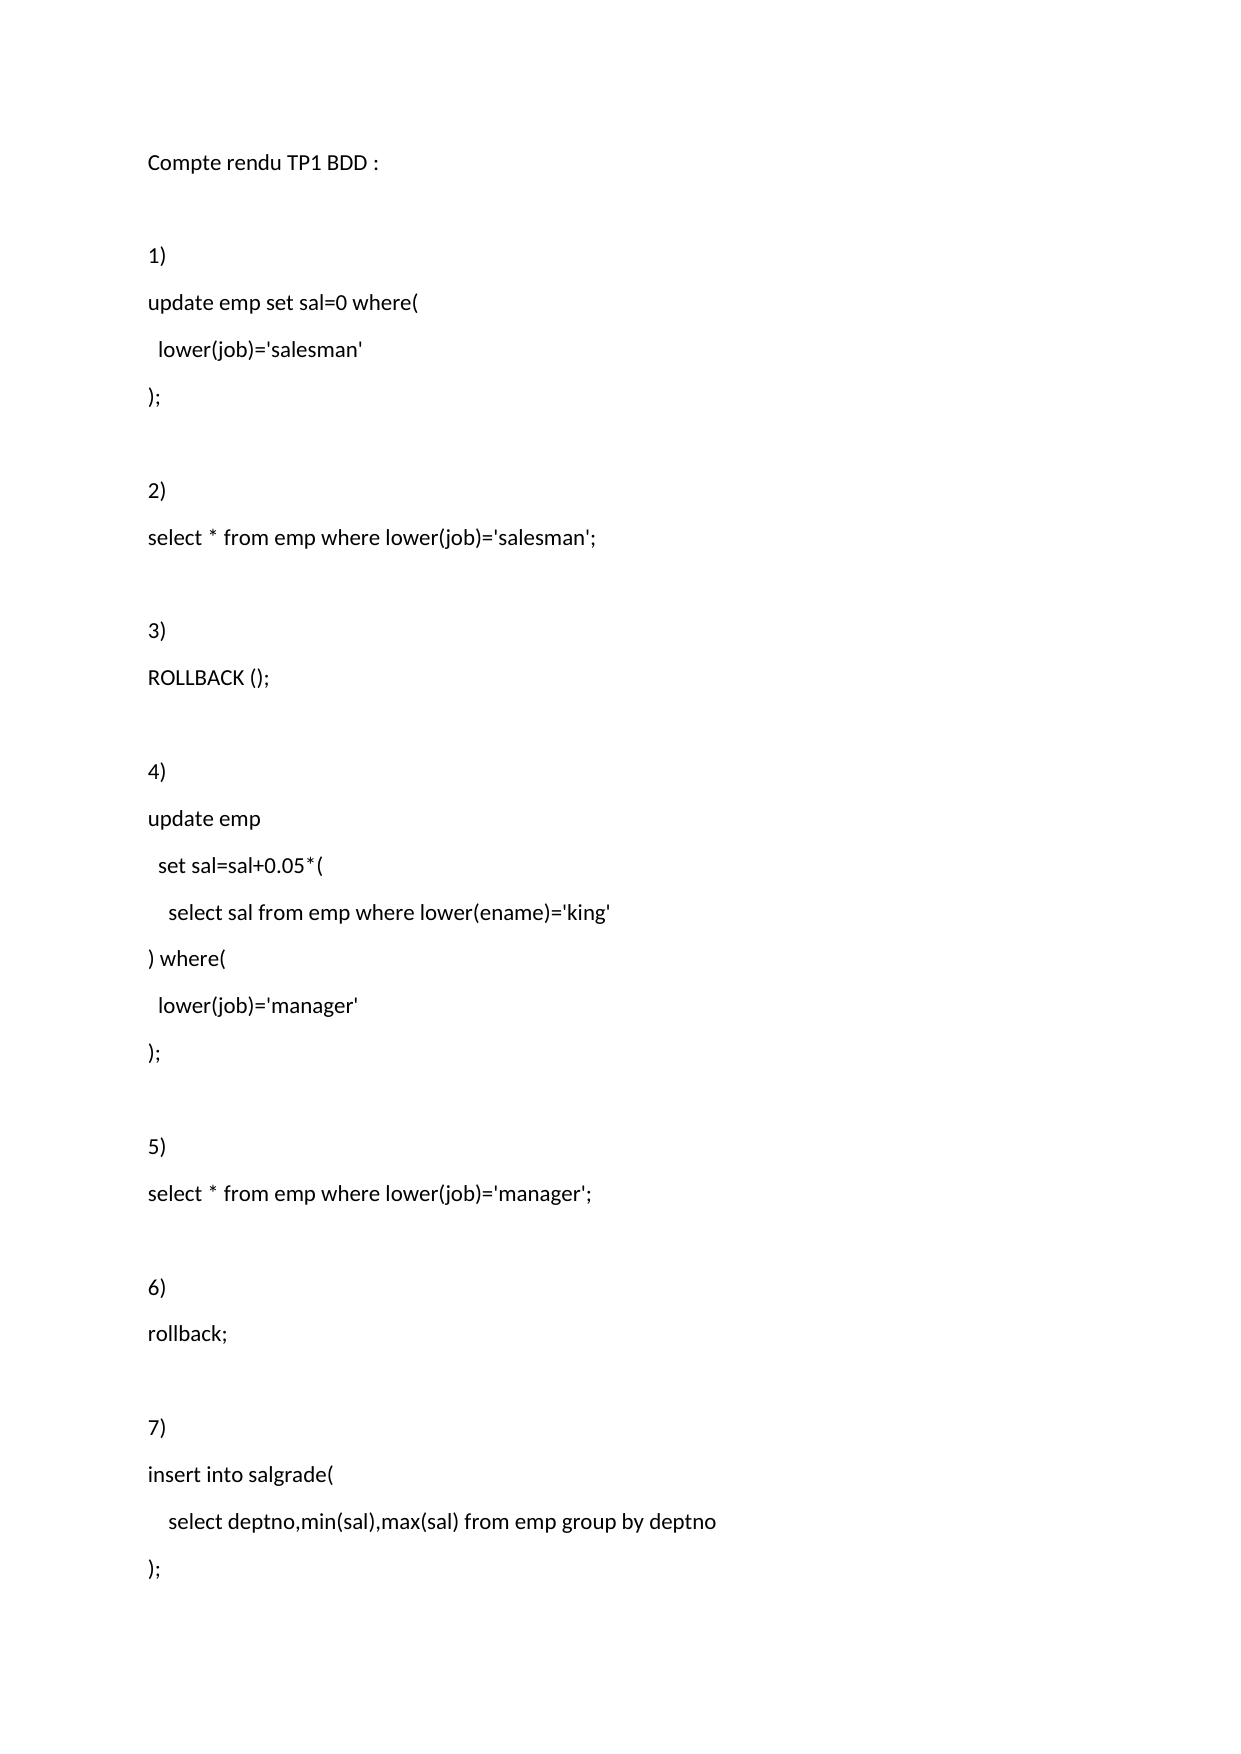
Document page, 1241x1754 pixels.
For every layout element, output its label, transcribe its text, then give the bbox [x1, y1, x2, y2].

text ); [148, 1554, 1093, 1582]
text ); [148, 1038, 1093, 1066]
text select sal from emp where lower(ename)='king' [148, 898, 1093, 926]
text insert into salgrade( [148, 1460, 1093, 1488]
text 2) [148, 476, 1093, 504]
text select * from emp where lower(job)='salesman'; [148, 523, 1093, 551]
text 4) [148, 757, 1093, 785]
text select deptno,min(sal),max(sal) from emp group by deptno [148, 1507, 1093, 1535]
text select * from emp where lower(job)='manager'; [148, 1179, 1093, 1207]
text lower(job)='manager' [148, 991, 1093, 1019]
text rollback; [148, 1319, 1093, 1347]
text Compte rendu TP1 BDD : [148, 148, 1093, 176]
text 5) [148, 1132, 1093, 1160]
text set sal=sal+0.05*( [148, 851, 1093, 879]
text lower(job)='salesman' [148, 335, 1093, 363]
text 1) [148, 241, 1093, 269]
text update emp set sal=0 where( [148, 288, 1093, 316]
text ); [148, 382, 1093, 410]
text 6) [148, 1273, 1093, 1301]
text 3) [148, 616, 1093, 644]
text ) where( [148, 944, 1093, 972]
text ROLLBACK (); [148, 663, 1093, 691]
text 7) [148, 1413, 1093, 1441]
text update emp [148, 804, 1093, 832]
